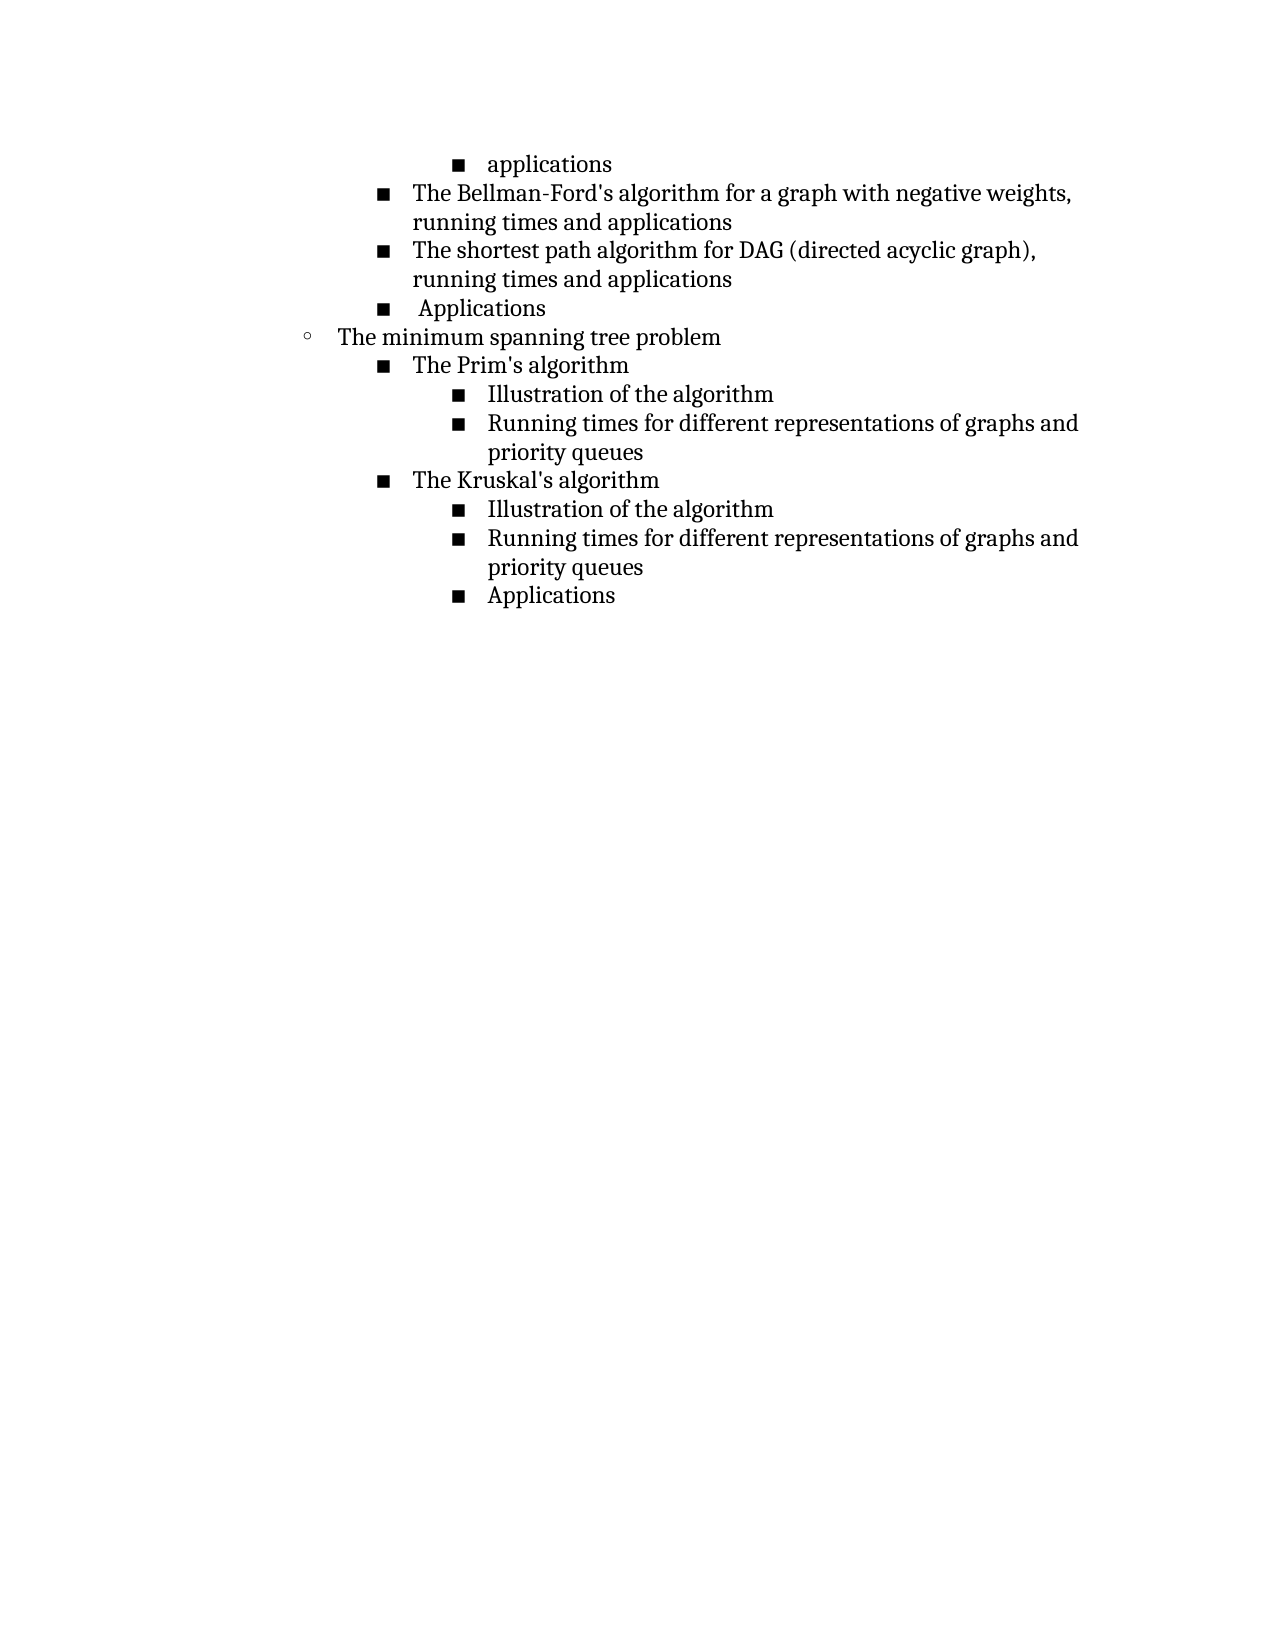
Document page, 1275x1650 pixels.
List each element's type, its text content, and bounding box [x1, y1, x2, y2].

list Applications [450, 581, 1087, 610]
list The shortest path algorithm for DAG (directed acyclic graph), running times and applications [375, 236, 1087, 294]
list Running times for different representations of graphs and priority queues [450, 524, 1087, 581]
list The Kruskal's algorithm [375, 466, 1087, 495]
list The Prim's algorithm [375, 351, 1087, 380]
list Illustration of the algorithm [450, 380, 1087, 409]
list Illustration of the algorithm [450, 495, 1087, 524]
list applications [450, 150, 1087, 179]
list The Bellman-Ford's algorithm for a graph with negative weights, running times and applications [375, 179, 1087, 236]
list Running times for different representations of graphs and priority queues [450, 409, 1087, 466]
list The minimum spanning tree problem [300, 322, 1087, 351]
list Applications [375, 294, 1087, 322]
